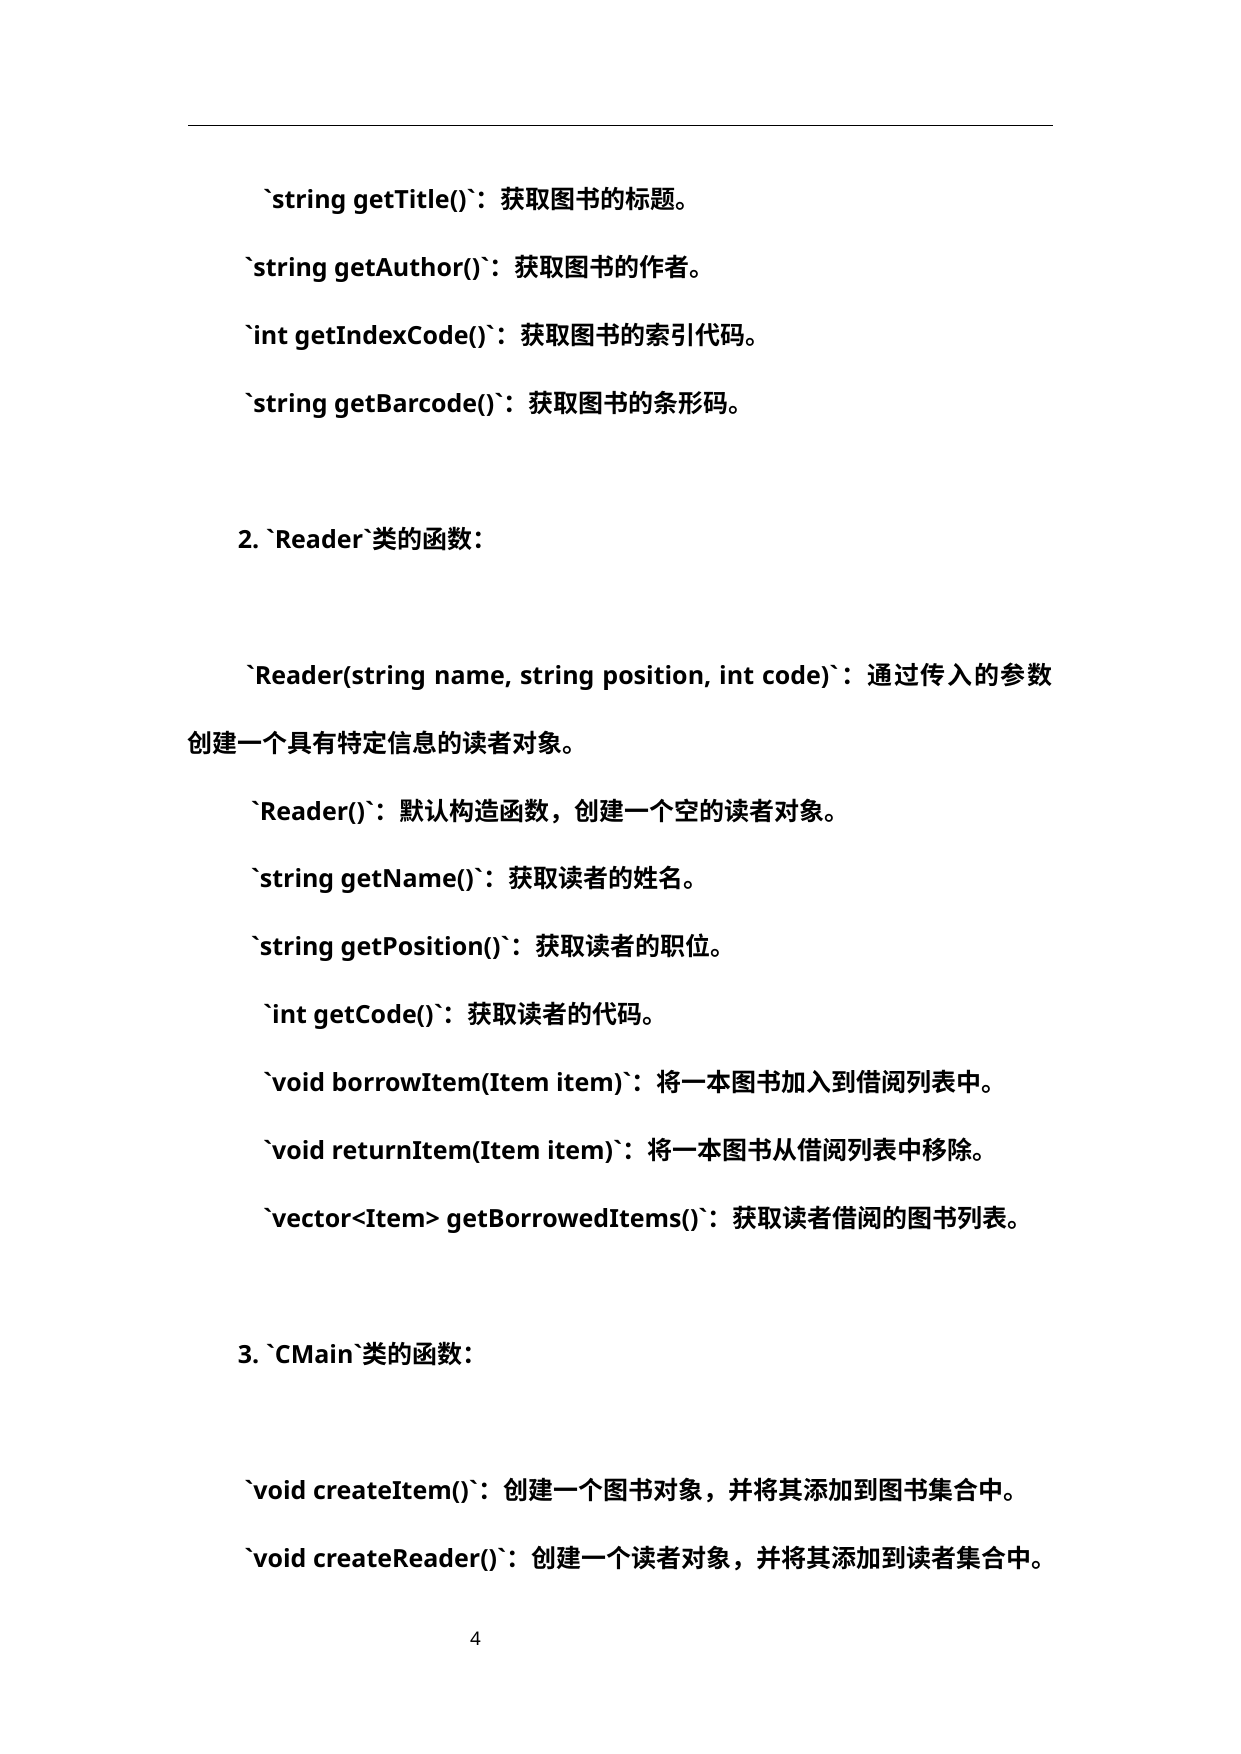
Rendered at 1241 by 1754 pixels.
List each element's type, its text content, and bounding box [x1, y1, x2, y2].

text `int getIndexCode()`：获取图书的索引代码。 [187, 300, 1053, 368]
text `void returnItem(Item item)`：将一本图书从借阅列表中移除。 [187, 1115, 1053, 1183]
text `void borrowItem(Item item)`：将一本图书加入到借阅列表中。 [187, 1047, 1053, 1115]
text `string getTitle()`：获取图书的标题。 [187, 164, 1053, 232]
text 2. `Reader`类的函数： [187, 503, 1053, 571]
text `Reader(string name, string position, int code)`：通过传入的参数创建一个具有特定信息的读者对象。 [187, 639, 1053, 775]
text `string getAuthor()`：获取图书的作者。 [187, 232, 1053, 300]
text `void createReader()`：创建一个读者对象，并将其添加到读者集合中。 [187, 1522, 1053, 1590]
text `string getBarcode()`：获取图书的条形码。 [187, 368, 1053, 436]
text `Reader()`：默认构造函数，创建一个空的读者对象。 [187, 775, 1053, 843]
text `string getPosition()`：获取读者的职位。 [187, 911, 1053, 979]
text `vector<Item> getBorrowedItems()`：获取读者借阅的图书列表。 [187, 1183, 1053, 1251]
text `int getCode()`：获取读者的代码。 [187, 979, 1053, 1047]
text `string getName()`：获取读者的姓名。 [187, 843, 1053, 911]
text `void createItem()`：创建一个图书对象，并将其添加到图书集合中。 [187, 1454, 1053, 1522]
text 3. `CMain`类的函数： [187, 1318, 1053, 1386]
